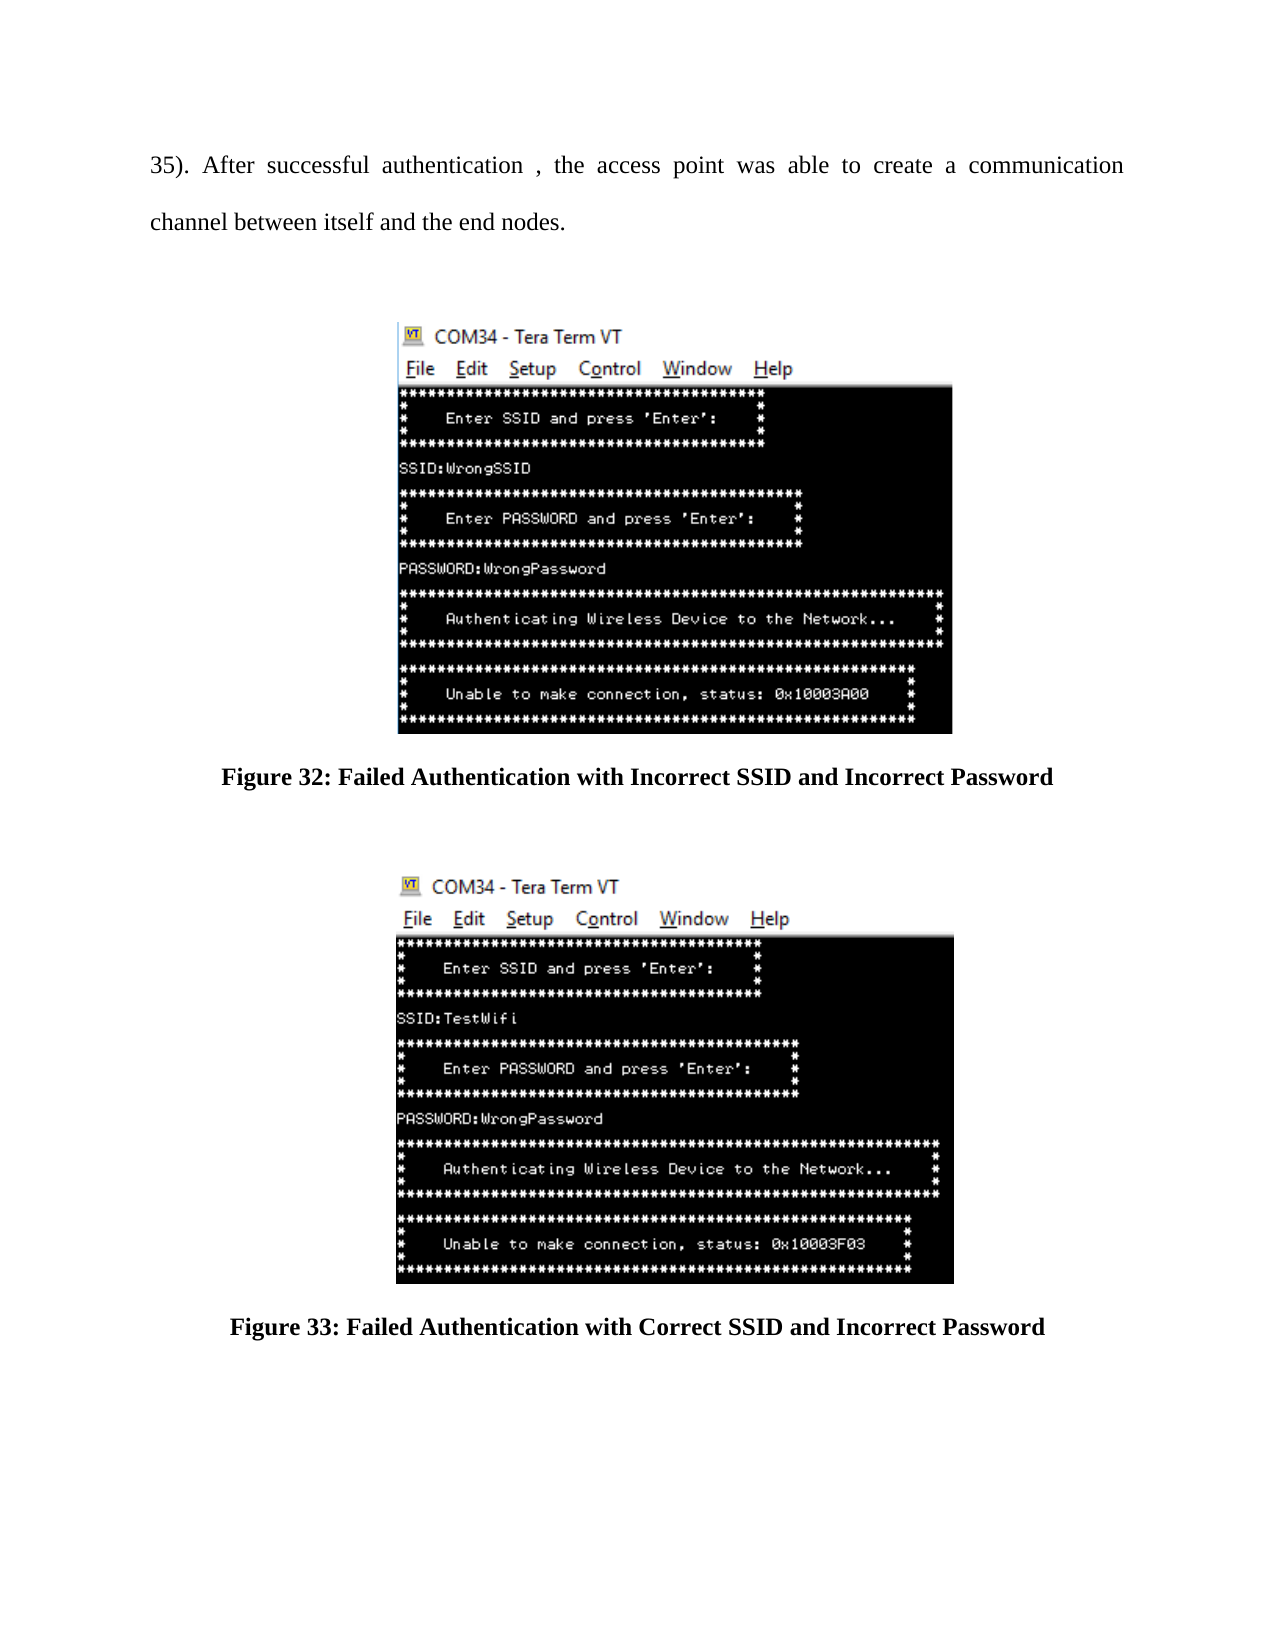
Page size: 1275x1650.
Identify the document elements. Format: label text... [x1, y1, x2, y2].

picture [397, 322, 953, 734]
picture [396, 869, 954, 1284]
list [150, 150, 1125, 236]
text Figure 32: Failed Authentication with Incorrect SSID and Incorrect Password [150, 762, 1125, 791]
text Figure 33: Failed Authentication with Correct SSID and Incorrect Password [150, 1312, 1125, 1341]
